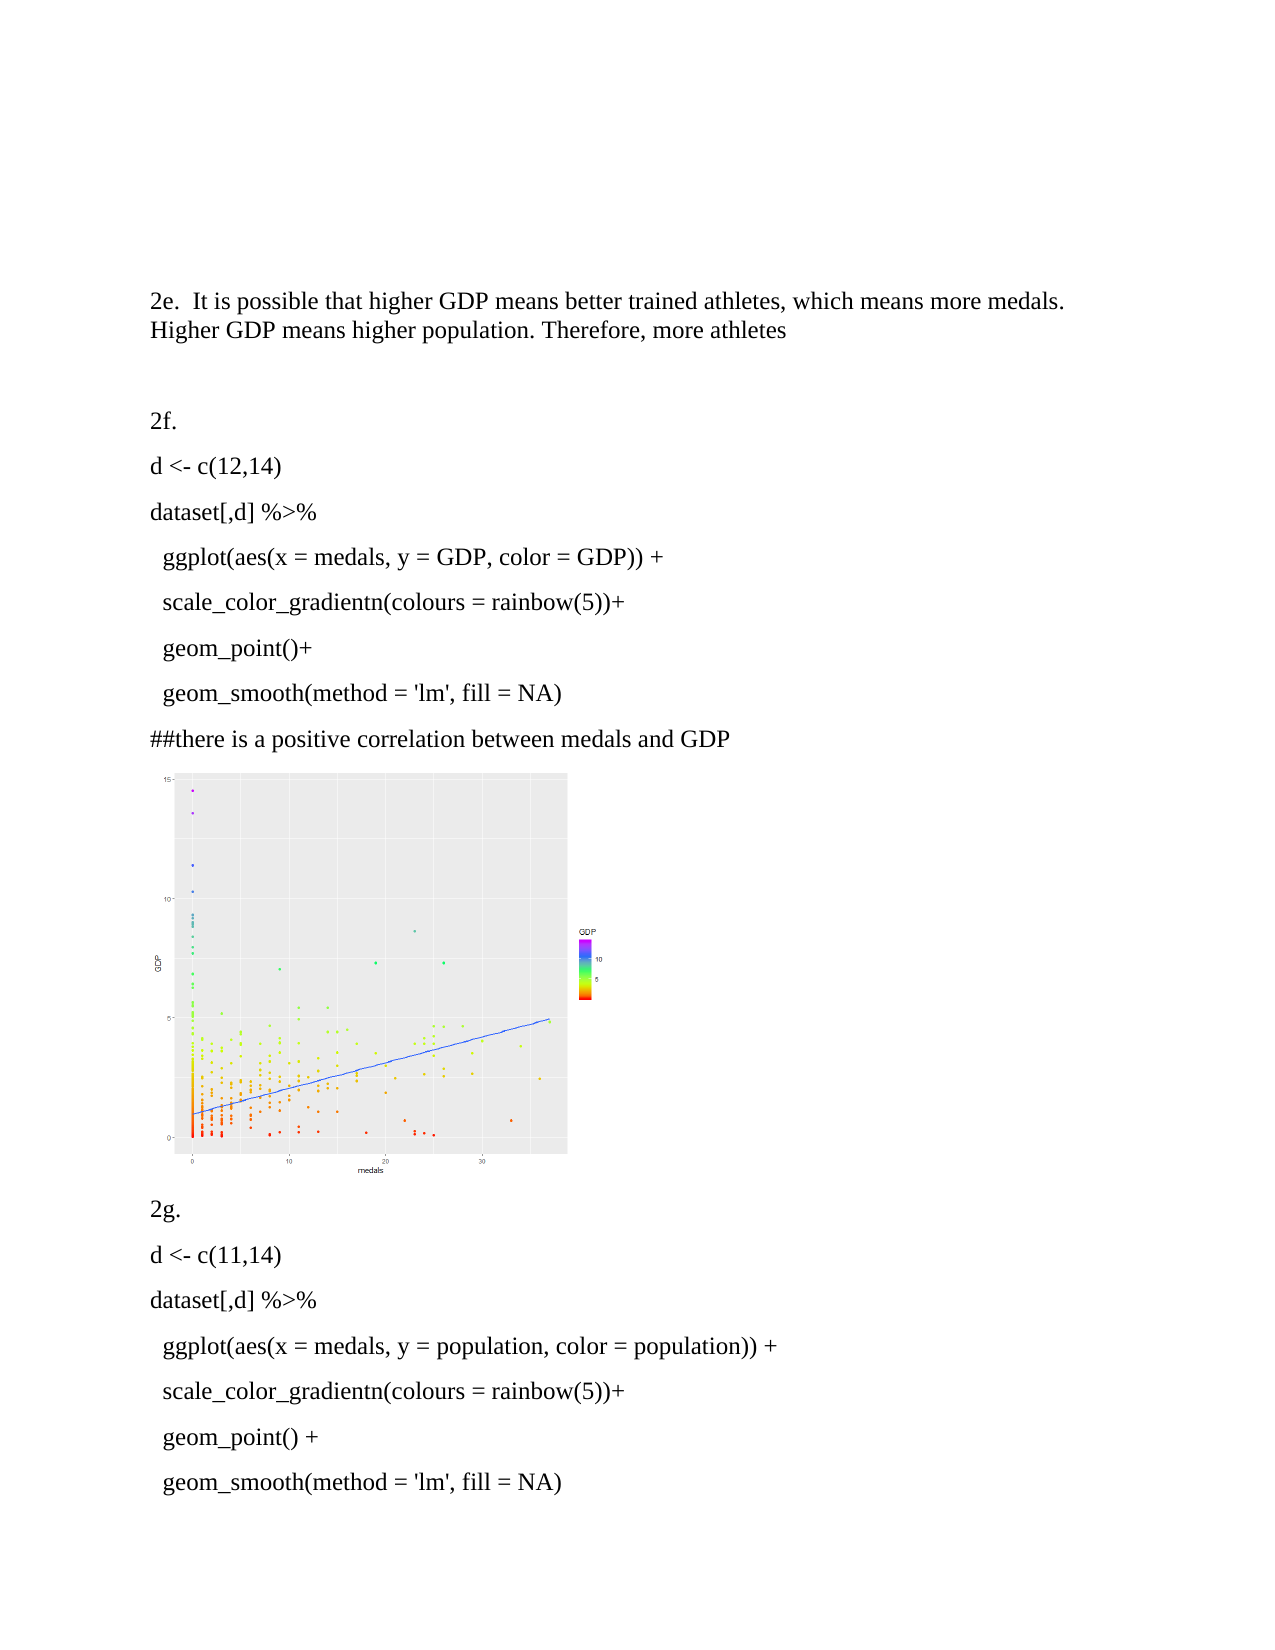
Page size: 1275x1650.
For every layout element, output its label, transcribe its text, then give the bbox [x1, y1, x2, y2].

text d <- c(11,14) [150, 1240, 1125, 1269]
text ##there is a positive correlation between medals and GDP [150, 724, 1125, 752]
text d <- c(12,14) [150, 451, 1125, 480]
text 2f. [150, 406, 1125, 434]
text dataset[,d] %>% [150, 1285, 1125, 1314]
text geom_smooth(method = 'lm', fill = NA) [150, 678, 1125, 707]
picture [150, 769, 610, 1178]
text ggplot(aes(x = medals, y = population, color = population)) + [150, 1331, 1125, 1359]
text scale_color_gradientn(colours = rainbow(5))+ [150, 587, 1125, 616]
text scale_color_gradientn(colours = rainbow(5))+ [150, 1376, 1125, 1405]
text geom_point() + [150, 1422, 1125, 1450]
text dataset[,d] %>% [150, 497, 1125, 525]
text geom_point()+ [150, 633, 1125, 662]
text 2e. It is possible that higher GDP means better trained athletes, which means more medals. Higher GDP means higher population. Therefore, more athletes [150, 286, 1125, 344]
text geom_smooth(method = 'lm', fill = NA) [150, 1467, 1125, 1496]
text 2g. [150, 1194, 1125, 1223]
text ggplot(aes(x = medals, y = GDP, color = GDP)) + [150, 542, 1125, 571]
